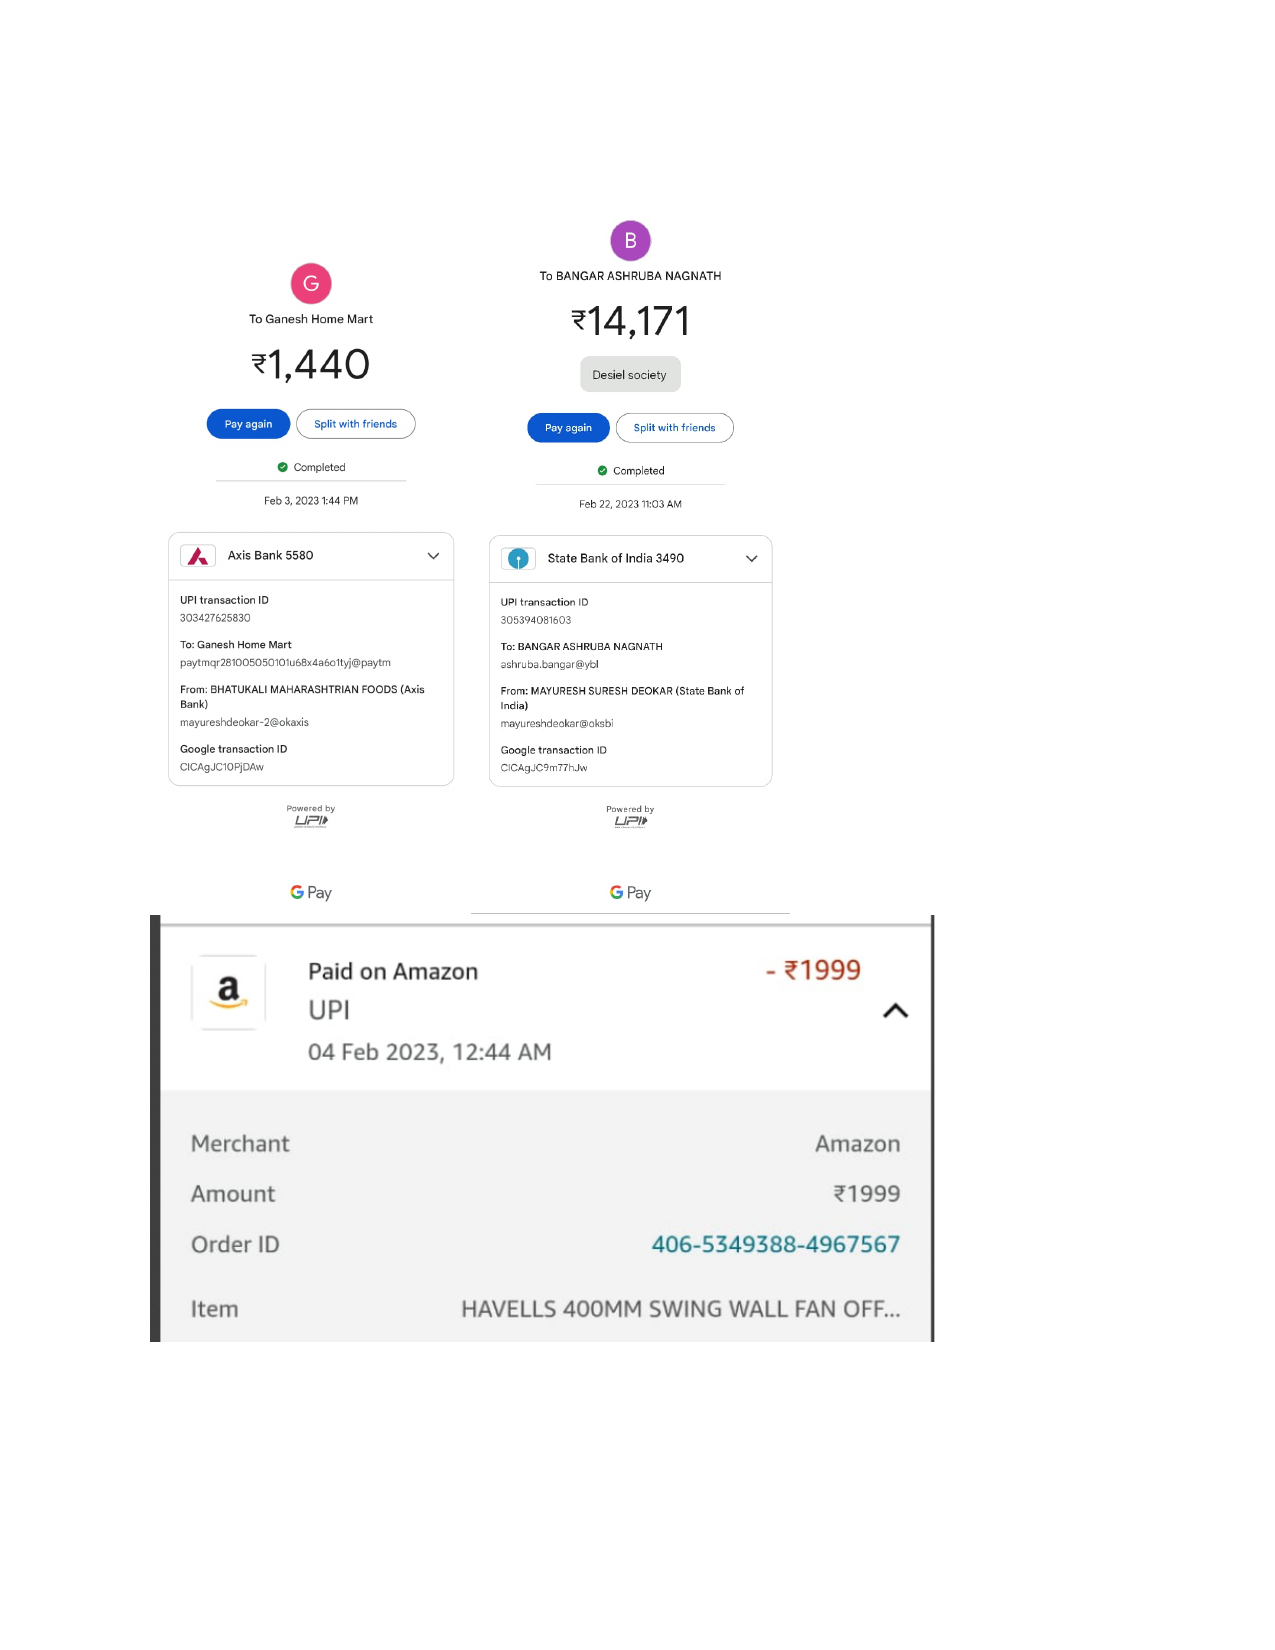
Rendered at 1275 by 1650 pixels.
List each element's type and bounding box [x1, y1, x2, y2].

picture [150, 915, 935, 1342]
picture [150, 150, 790, 914]
